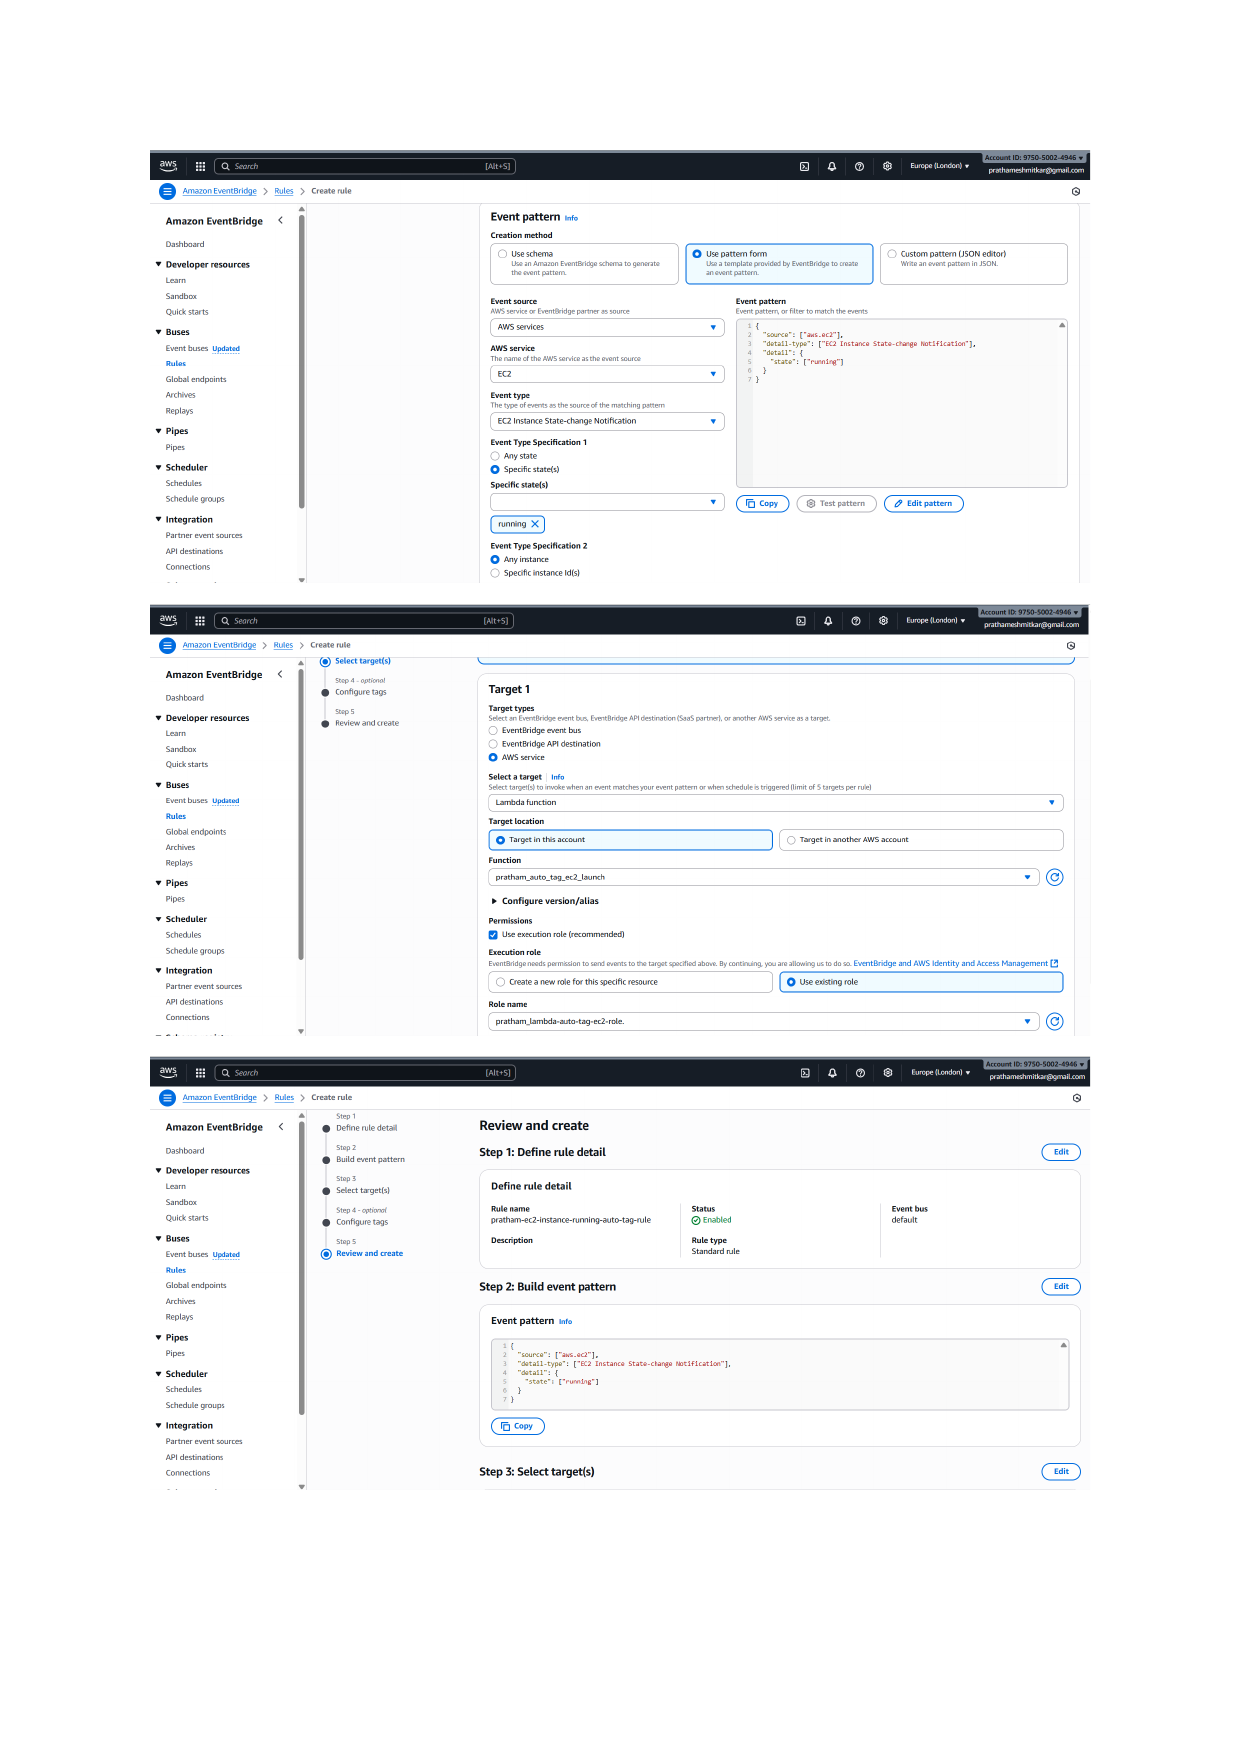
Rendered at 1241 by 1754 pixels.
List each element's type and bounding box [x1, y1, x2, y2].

picture [150, 603, 1091, 1036]
picture [150, 1056, 1091, 1490]
picture [150, 150, 1091, 583]
